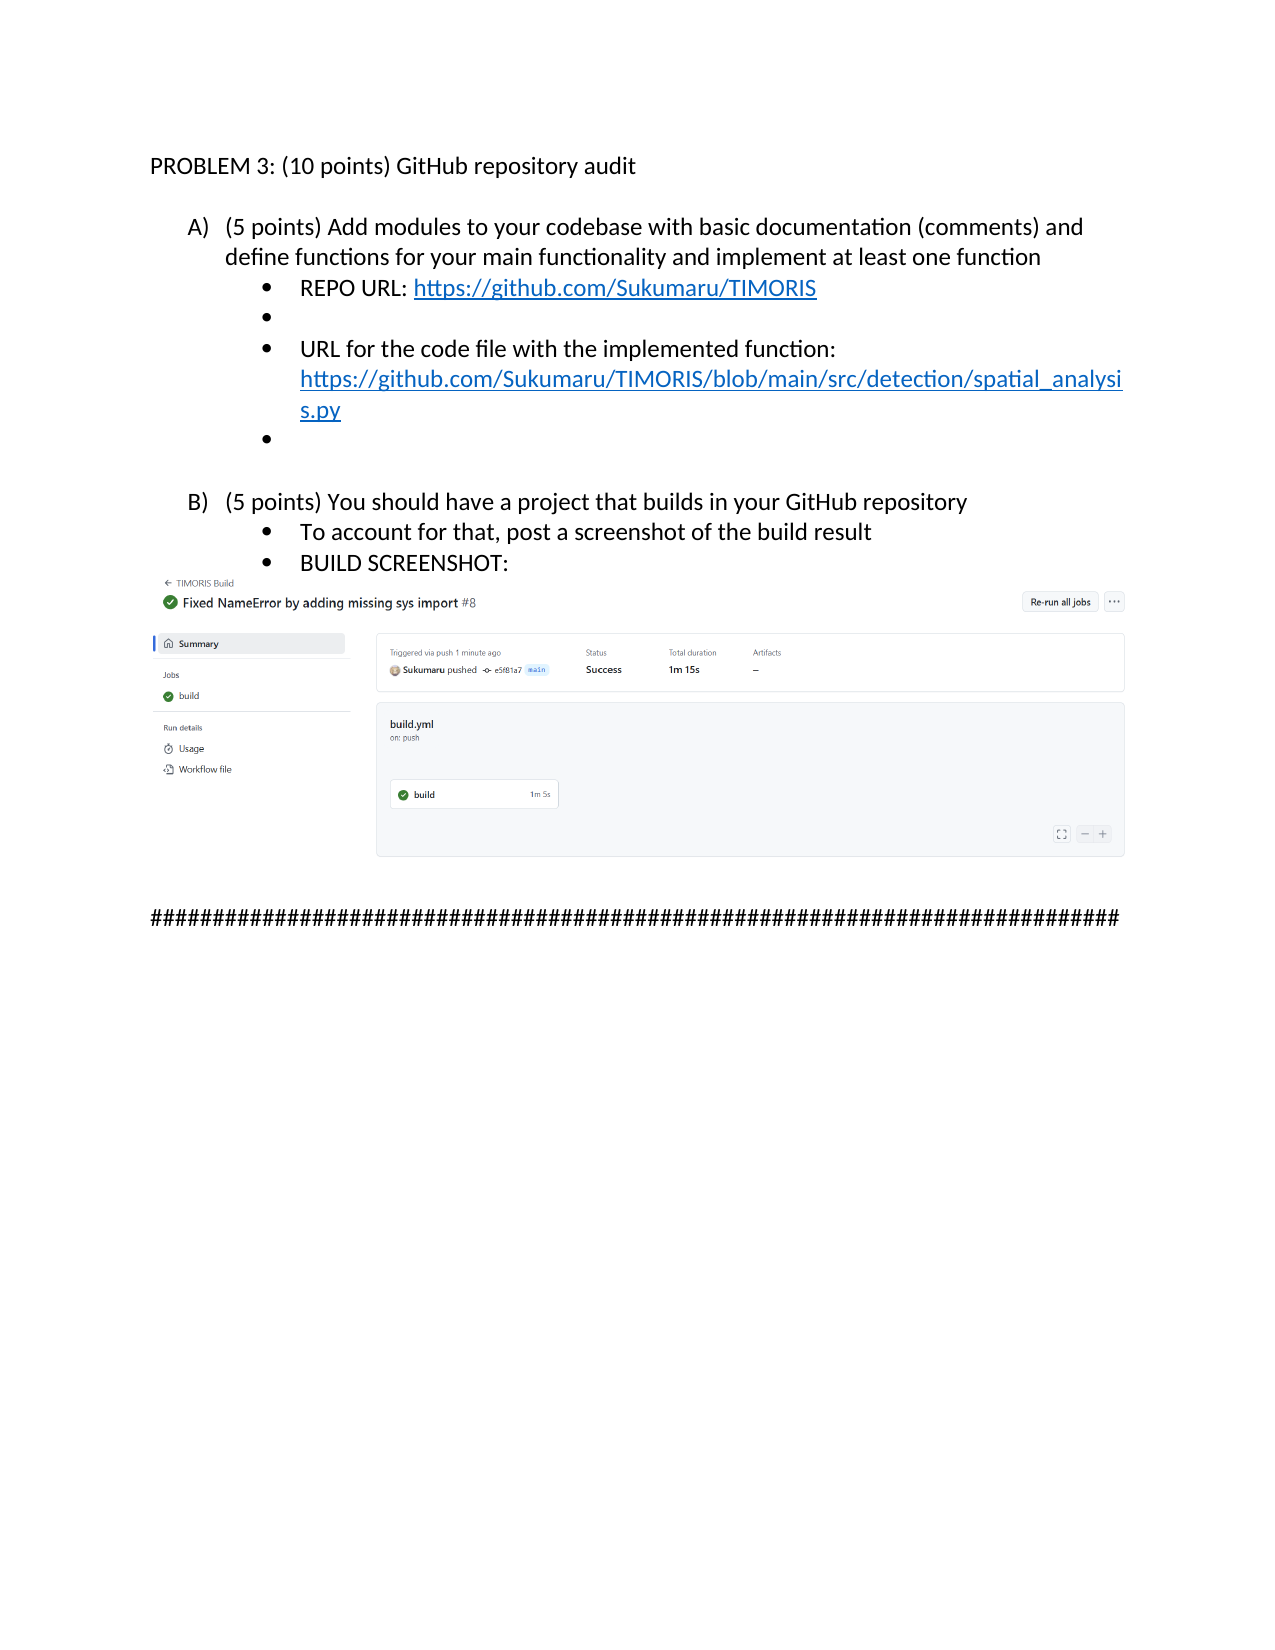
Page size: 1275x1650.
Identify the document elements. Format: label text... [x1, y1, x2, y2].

list REPO URL: https://github.com/Sukumaru/TIMORIS [262, 272, 1125, 303]
picture [150, 577, 1125, 872]
list BUILD SCREENSHOT: [262, 547, 1125, 577]
list (5 points) You should have a project that builds in your GitHub repository [187, 486, 1125, 516]
list To account for that, post a screenshot of the build result [262, 516, 1125, 547]
text PROBLEM 3: (10 points) GitHub repository audit [150, 150, 1125, 181]
list URL for the code file with the implemented function: https://github.com/Sukumaru/TIMORIS/blob/main/src/detection/spatial_analysis.py [262, 333, 1125, 425]
list (5 points) Add modules to your codebase with basic documentation (comments) and define functions for your main functionality and implement at least one function [187, 211, 1125, 272]
text ############################################################################## [150, 902, 1125, 932]
